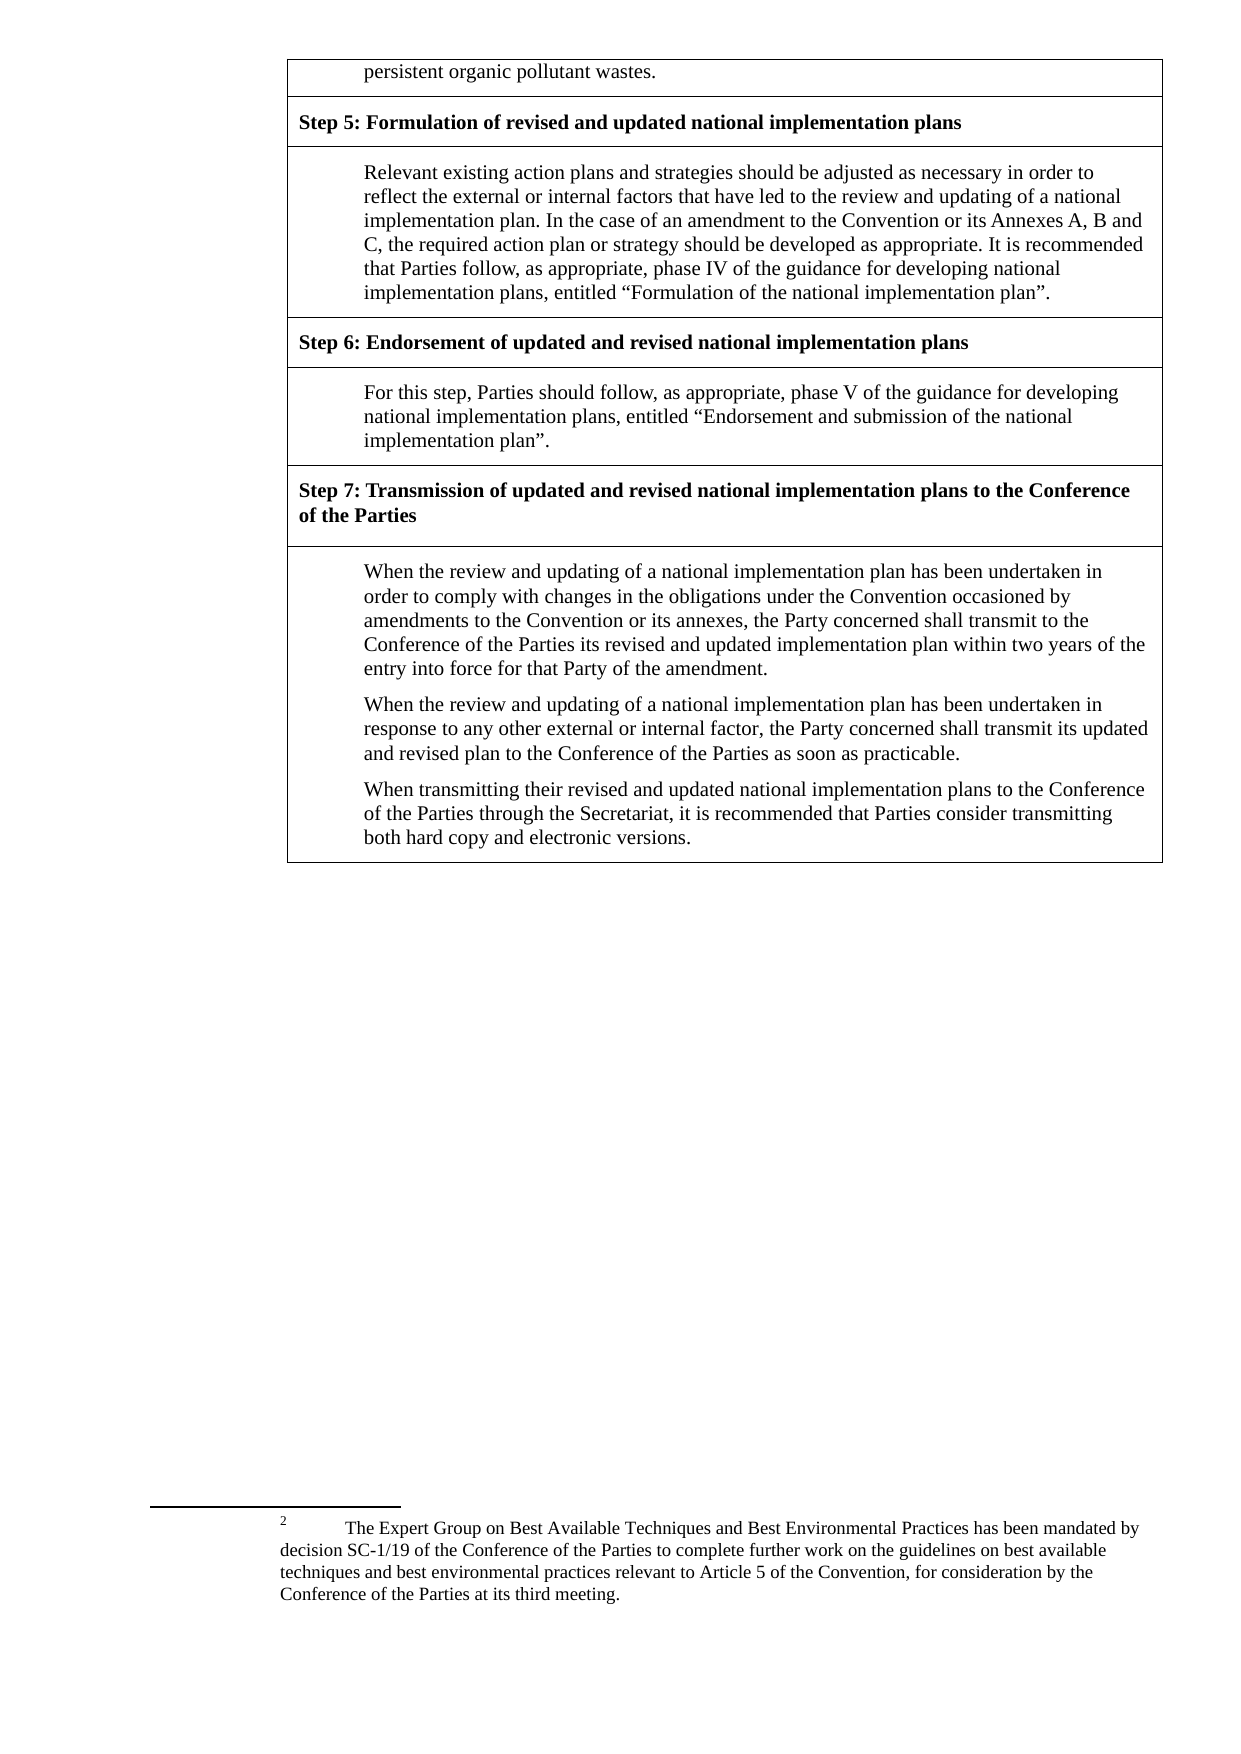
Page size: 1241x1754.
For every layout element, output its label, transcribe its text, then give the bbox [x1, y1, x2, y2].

table_cell Step 5: Formulation of revised and updated national implementation plans [288, 97, 1162, 146]
table_cell Relevant existing action plans and strategies should be adjusted as necessary in order to reflect the external or internal factors that have led to the review and updating of a national implementation plan. In the case of an amendment to the Convention or its Annexes A, B and C, the required action plan or strategy should be developed as appropriate. It is recommended that Parties follow, as appropriate, phase IV of the guidance for developing national implementation plans, entitled “Formulation of the national implementation plan”. [288, 147, 1162, 317]
table_cell When the review and updating of a national implementation plan has been undertaken in order to comply with changes in the obligations under the Convention occasioned by amendments to the Convention or its annexes, the Party concerned shall transmit to the Conference of the Parties its revised and updated implementation plan within two years of the entry into force for that Party of the amendment. When the review and updating of a national implementation plan has been undertaken in response to any other external or internal factor, the Party concerned shall transmit its updated and revised plan to the Conference of the Parties as soon as practicable. When transmitting their revised and updated national implementation plans to the Conference of the Parties through the Secretariat, it is recommended that Parties consider transmitting both hard copy and electronic versions. [288, 547, 1162, 862]
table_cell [288, 60, 1162, 96]
table_cell For this step, Parties should follow, as appropriate, phase V of the guidance for developing national implementation plans, entitled “Endorsement and submission of the national implementation plan”. [288, 368, 1162, 465]
table_cell Step 6: Endorsement of updated and revised national implementation plans [288, 318, 1162, 367]
table_cell Step 7: Transmission of updated and revised national implementation plans to the Conference of the Parties [288, 466, 1162, 546]
